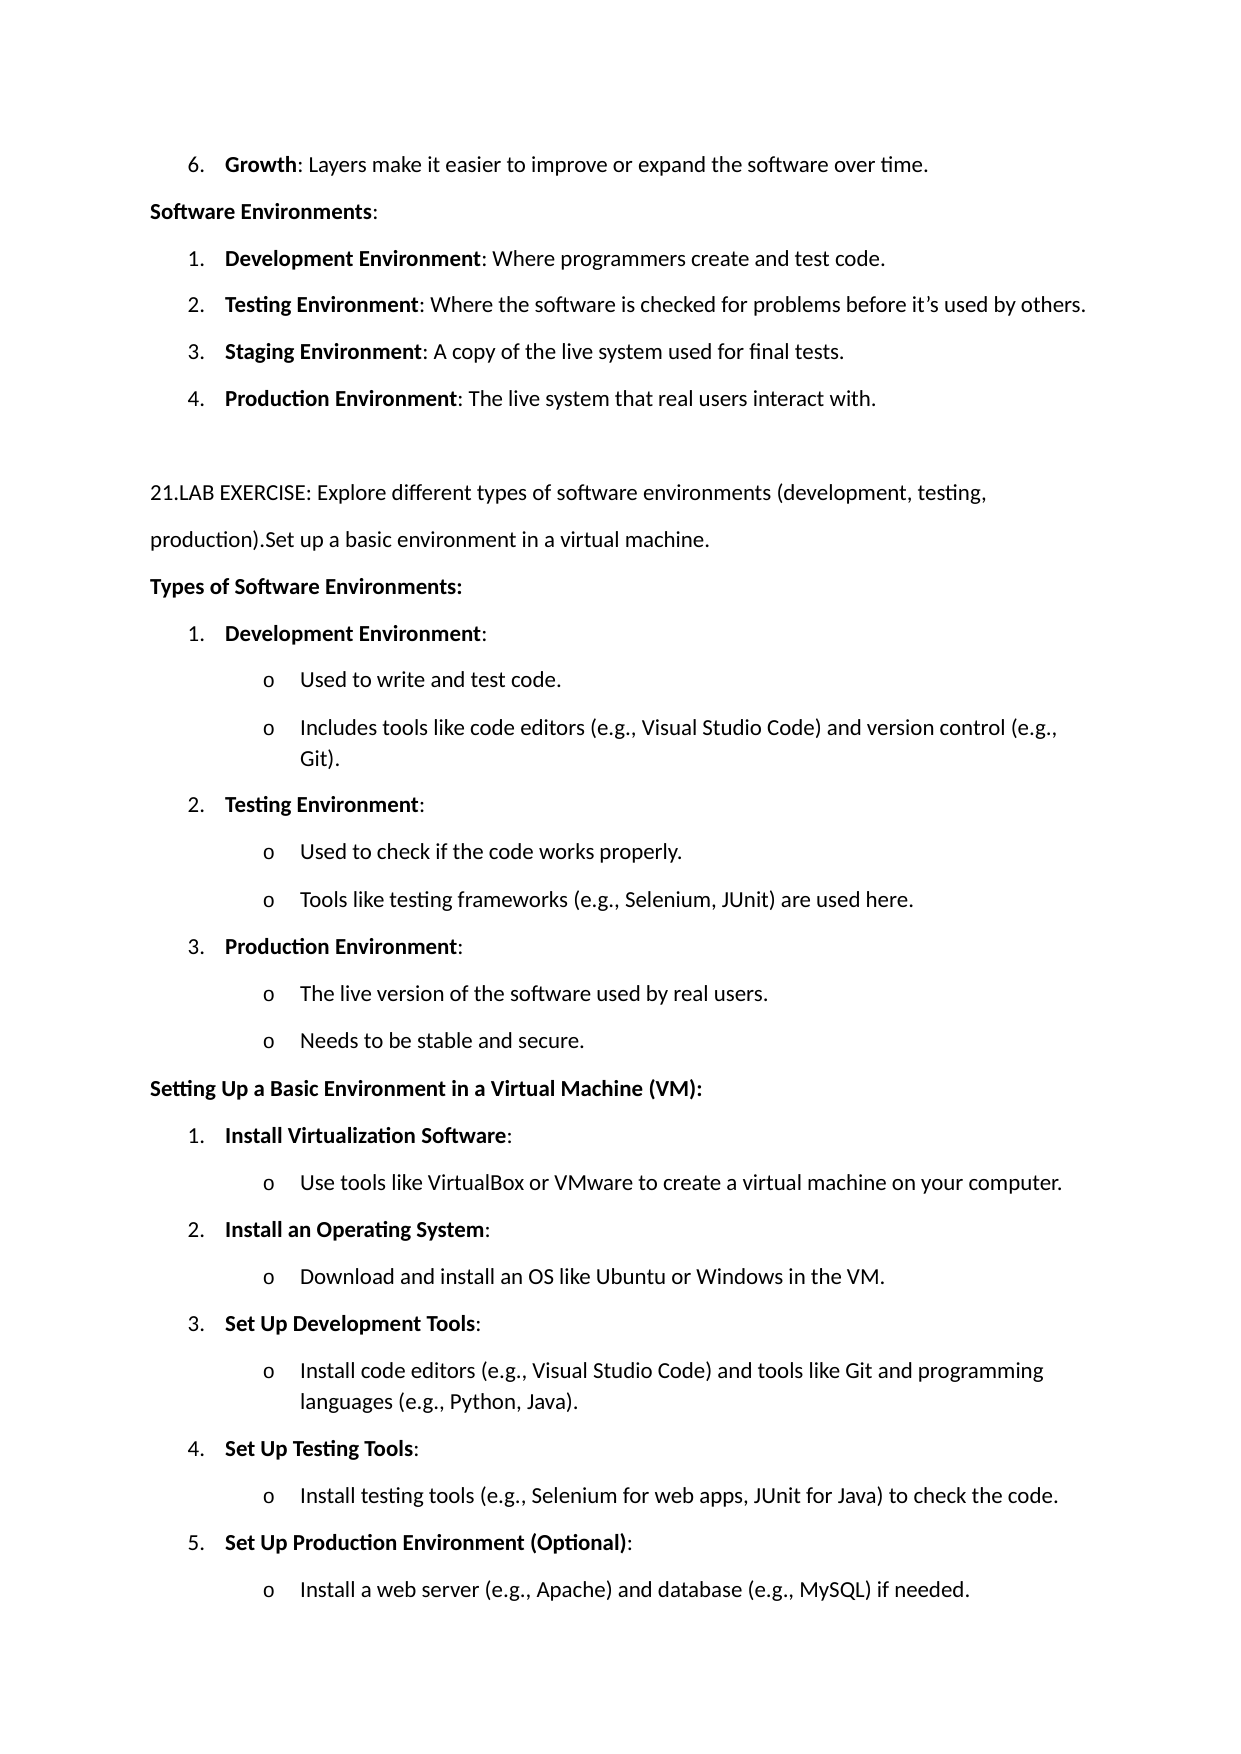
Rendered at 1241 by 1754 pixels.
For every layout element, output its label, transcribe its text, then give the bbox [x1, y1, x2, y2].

list Production Environment: [187, 932, 1090, 960]
list Install Virtualization Software: [187, 1121, 1090, 1149]
text Setting Up a Basic Environment in a Virtual Machine (VM): [150, 1074, 1090, 1102]
list Production Environment: The live system that real users interact with. [187, 384, 1090, 412]
list Install testing tools (e.g., Selenium for web apps, JUnit for Java) to check the code. [262, 1481, 1090, 1509]
text production).Set up a basic environment in a virtual machine. [150, 525, 1090, 553]
list Set Up Production Environment (Optional): [187, 1528, 1090, 1556]
list Testing Environment: Where the software is checked for problems before it’s used by others. [187, 291, 1090, 319]
list The live version of the software used by real users. [262, 979, 1090, 1008]
text Types of Software Environments: [150, 572, 1090, 600]
text 21.LAB EXERCISE: Explore different types of software environments (development, testing, [150, 478, 1090, 506]
list Testing Environment: [187, 791, 1090, 819]
list Needs to be stable and secure. [262, 1027, 1090, 1055]
list Set Up Development Tools: [187, 1309, 1090, 1337]
list Staging Environment: A copy of the live system used for final tests. [187, 337, 1090, 366]
list Development Environment: Where programmers create and test code. [187, 244, 1090, 272]
list Set Up Testing Tools: [187, 1434, 1090, 1462]
list Install an Operating System: [187, 1215, 1090, 1243]
text Software Environments: [150, 197, 1090, 225]
list Tools like testing frameworks (e.g., Selenium, JUnit) are used here. [262, 885, 1090, 913]
list Includes tools like code editors (e.g., Visual Studio Code) and version control (e.g., Git). [262, 713, 1090, 772]
list Install a web server (e.g., Apache) and database (e.g., MySQL) if needed. [262, 1575, 1090, 1603]
list Used to check if the code works properly. [262, 837, 1090, 866]
list Used to write and test code. [262, 666, 1090, 694]
list Install code editors (e.g., Visual Studio Code) and tools like Git and programming languages (e.g., Python, Java). [262, 1356, 1090, 1415]
list Growth: Layers make it easier to improve or expand the software over time. [187, 150, 1090, 178]
list Use tools like VirtualBox or VMware to create a virtual machine on your computer. [262, 1168, 1090, 1196]
list Development Environment: [187, 619, 1090, 647]
list Download and install an OS like Ubuntu or Windows in the VM. [262, 1262, 1090, 1291]
